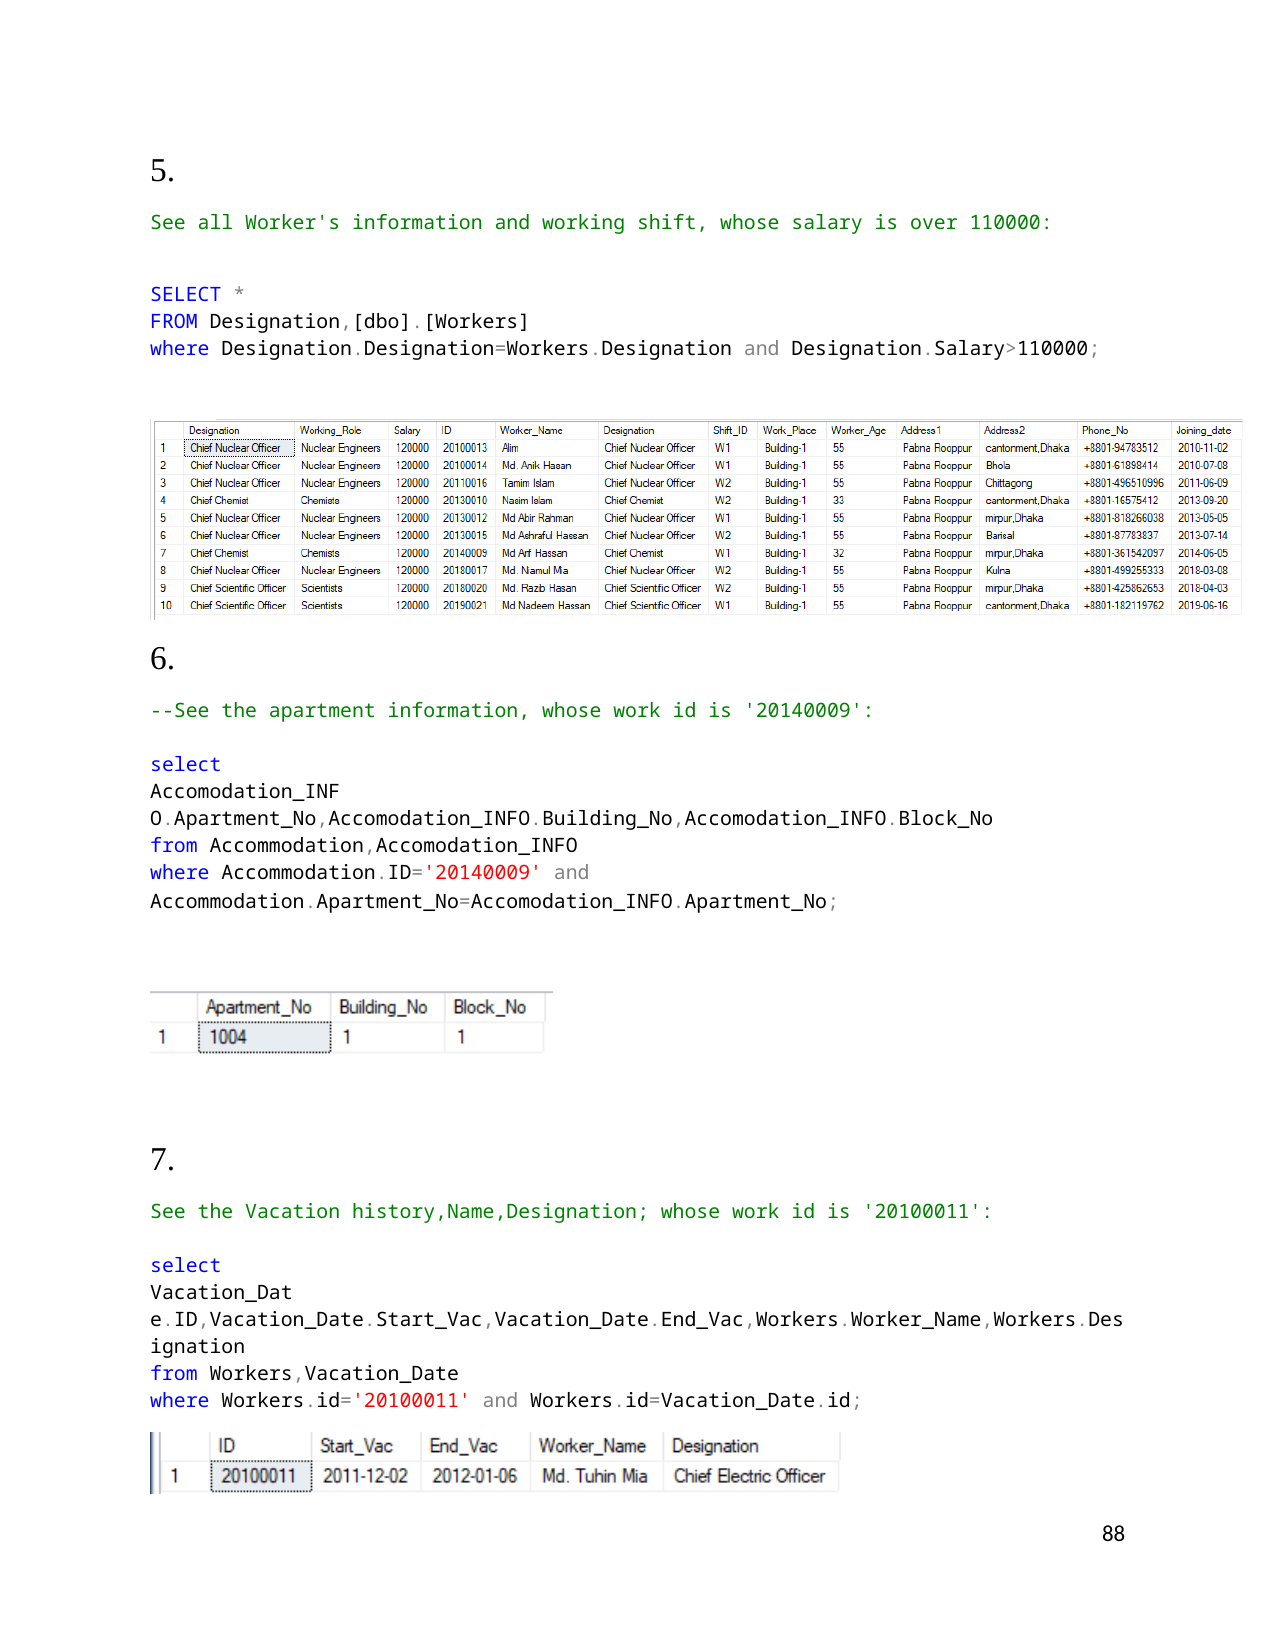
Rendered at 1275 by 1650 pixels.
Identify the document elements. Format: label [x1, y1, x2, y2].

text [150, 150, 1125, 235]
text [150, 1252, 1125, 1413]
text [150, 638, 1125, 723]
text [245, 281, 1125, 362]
picture [150, 1432, 863, 1494]
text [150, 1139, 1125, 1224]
picture [150, 419, 1243, 620]
picture [150, 990, 554, 1063]
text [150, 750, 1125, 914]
